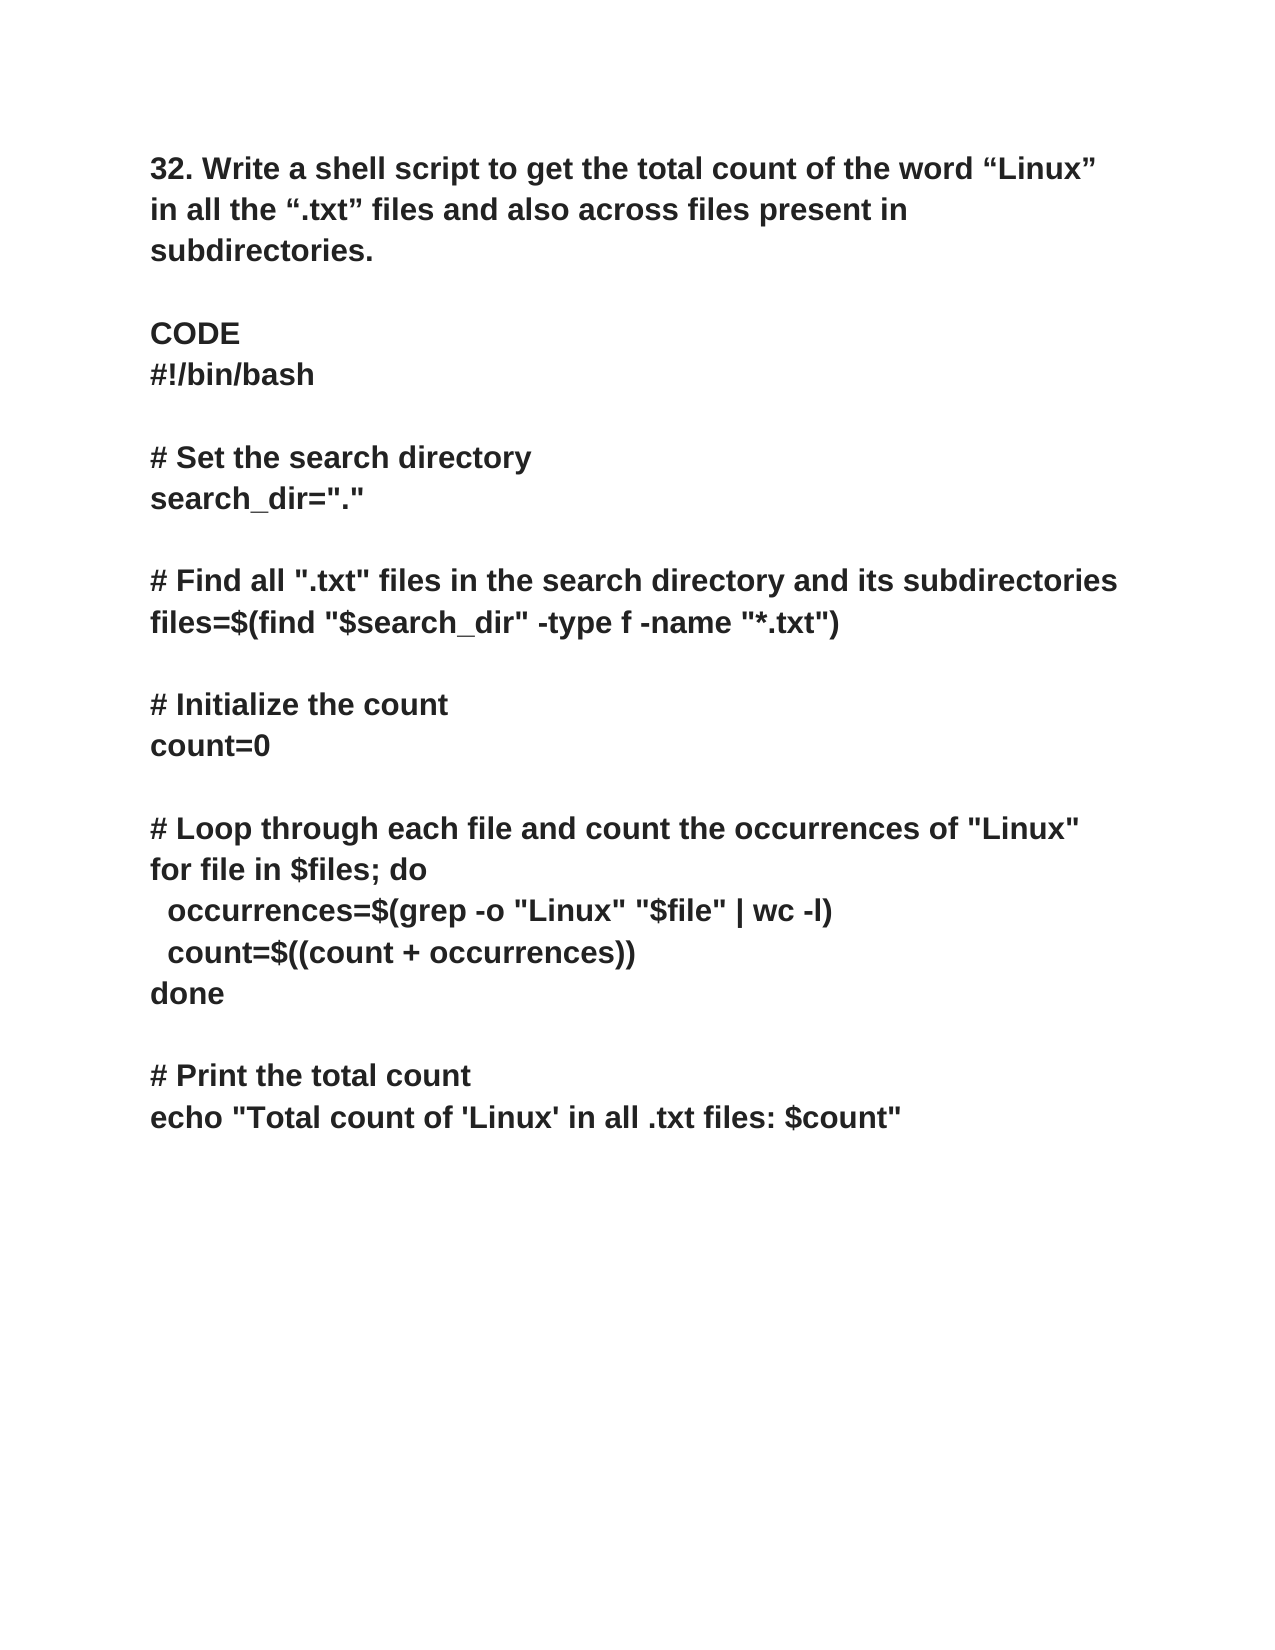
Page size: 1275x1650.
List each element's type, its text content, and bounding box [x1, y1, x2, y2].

text echo "Total count of 'Linux' in all .txt files: $count" [150, 1099, 1125, 1135]
text # Find all ".txt" files in the search directory and its subdirectories [150, 562, 1125, 598]
text # Loop through each file and count the occurrences of "Linux" [150, 810, 1125, 846]
text occurrences=$(grep -o "Linux" "$file" | wc -l) [150, 892, 1125, 928]
text CODE [150, 315, 1125, 351]
text # Initialize the count [150, 686, 1125, 722]
text 32. Write a shell script to get the total count of the word “Linux” in all the “.txt” files and also across files present in subdirectories. [150, 150, 1125, 268]
text files=$(find "$search_dir" -type f -name "*.txt") [150, 604, 1125, 640]
text search_dir="." [150, 480, 1125, 516]
text # Print the total count [150, 1057, 1125, 1093]
text #!/bin/bash [150, 356, 1125, 392]
text count=0 [150, 727, 1125, 763]
text for file in $files; do [150, 851, 1125, 887]
text # Set the search directory [150, 439, 1125, 475]
text done [150, 975, 1125, 1011]
text count=$((count + occurrences)) [150, 934, 1125, 970]
